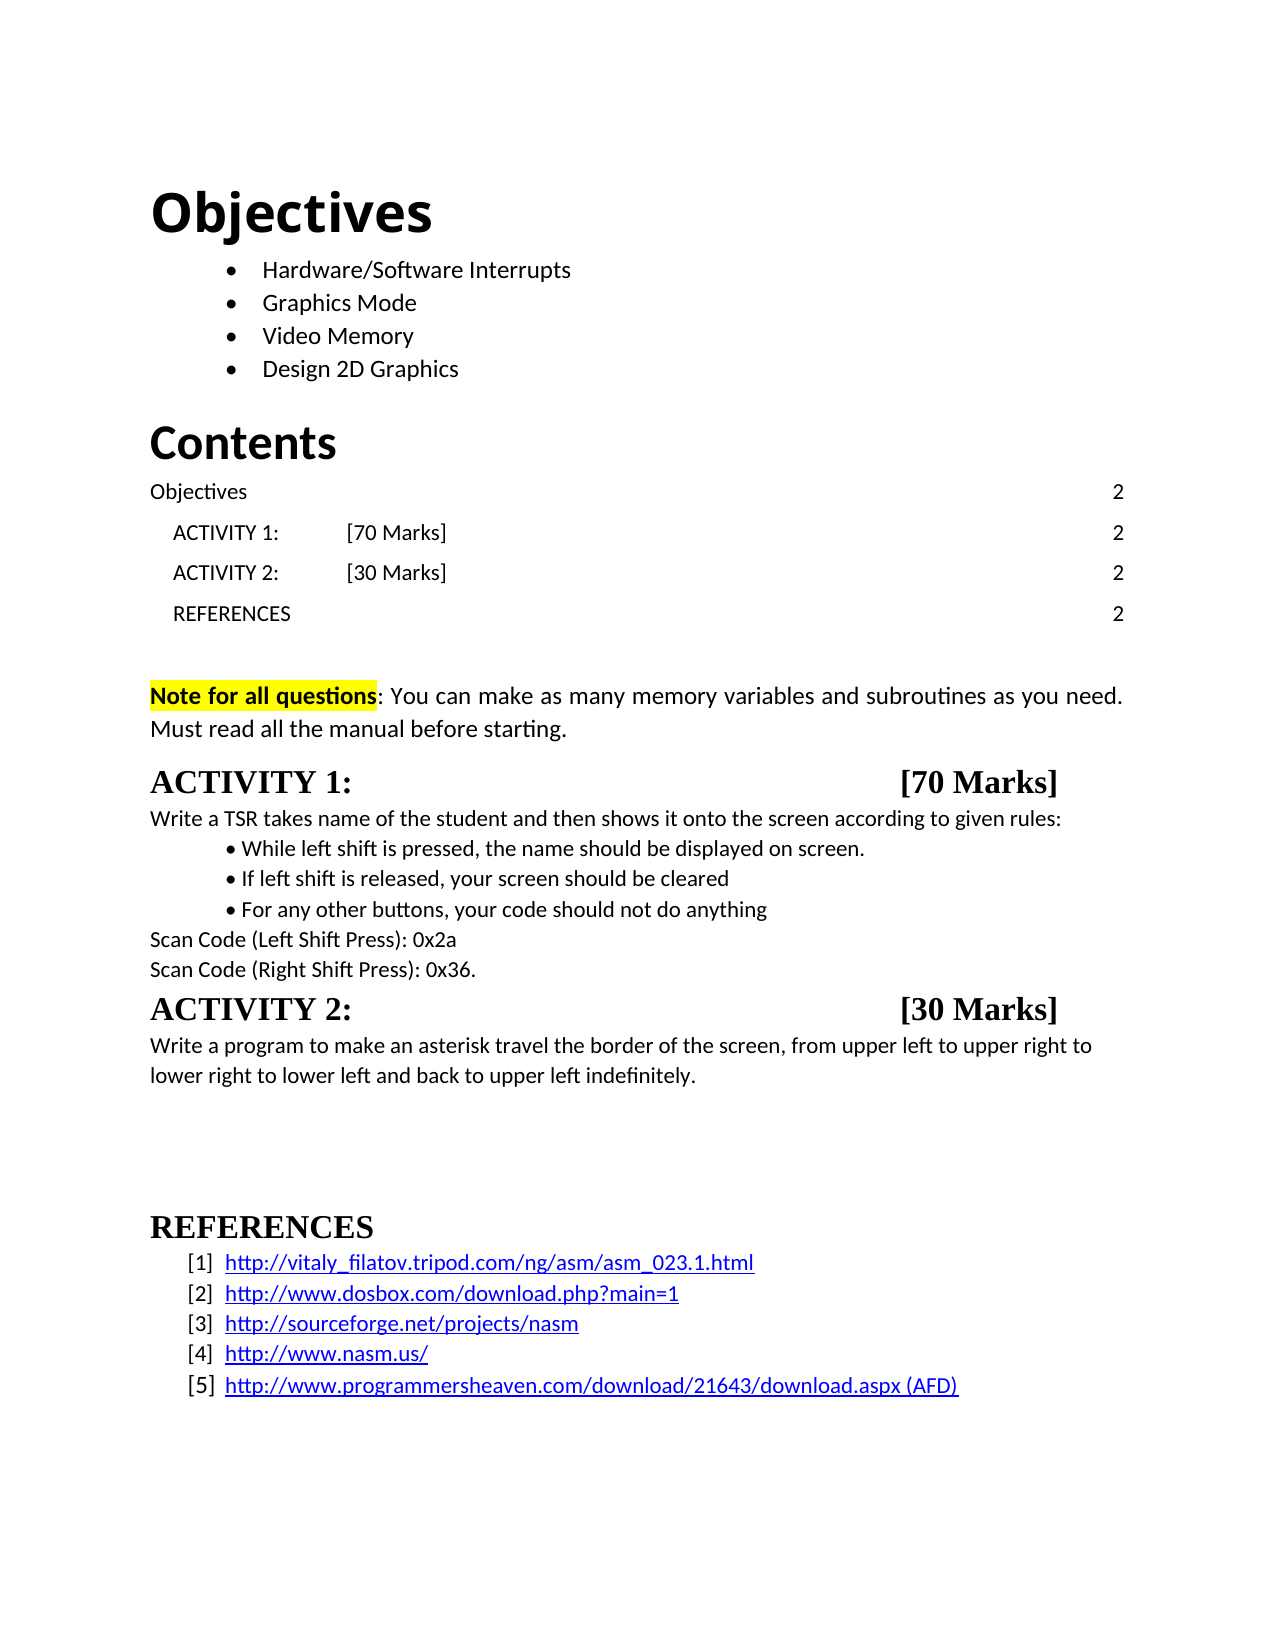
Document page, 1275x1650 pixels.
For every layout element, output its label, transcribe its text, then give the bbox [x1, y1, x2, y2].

text Note for all questions: You can make as many memory variables and subroutines as you need. Must read all the manual before starting. [150, 680, 1125, 744]
list http://sourceforge.net/projects/nasm [187, 1309, 1125, 1337]
subtitle REFERENCES [150, 1207, 1125, 1245]
text • If left shift is released, your screen should be cleared [225, 864, 1125, 892]
subtitle Objectives [150, 175, 1125, 249]
list Design 2D Graphics [225, 353, 1125, 384]
text Scan Code (Right Shift Press): 0x36. [150, 955, 1125, 983]
list http://www.nasm.us/ [187, 1339, 1125, 1367]
subtitle ACTIVITY 2: [30 Marks] [150, 989, 1125, 1028]
list Hardware/Software Interrupts [225, 254, 1125, 285]
list http://vitaly_filatov.tripod.com/ng/asm/asm_023.1.html [187, 1248, 1125, 1276]
list http://www.programmersheaven.com/download/21643/download.aspx (AFD) [187, 1369, 1125, 1400]
text • While left shift is pressed, the name should be displayed on screen. [225, 834, 1125, 862]
list Video Memory [225, 320, 1125, 351]
list http://www.dosbox.com/download.php?main=1 [187, 1279, 1125, 1307]
text Write a TSR takes name of the student and then shows it onto the screen according to given rules: [150, 804, 1125, 832]
text • For any other buttons, your code should not do anything [225, 895, 1125, 923]
text Write a program to make an asterisk travel the border of the screen, from upper left to upper right to lower right to lower left and back to upper left indefinitely. [150, 1031, 1125, 1089]
subtitle ACTIVITY 1: [70 Marks] [150, 763, 1125, 801]
text Scan Code (Left Shift Press): 0x2a [150, 925, 1125, 953]
text Contents [150, 411, 1125, 472]
list Graphics Mode [225, 287, 1125, 318]
